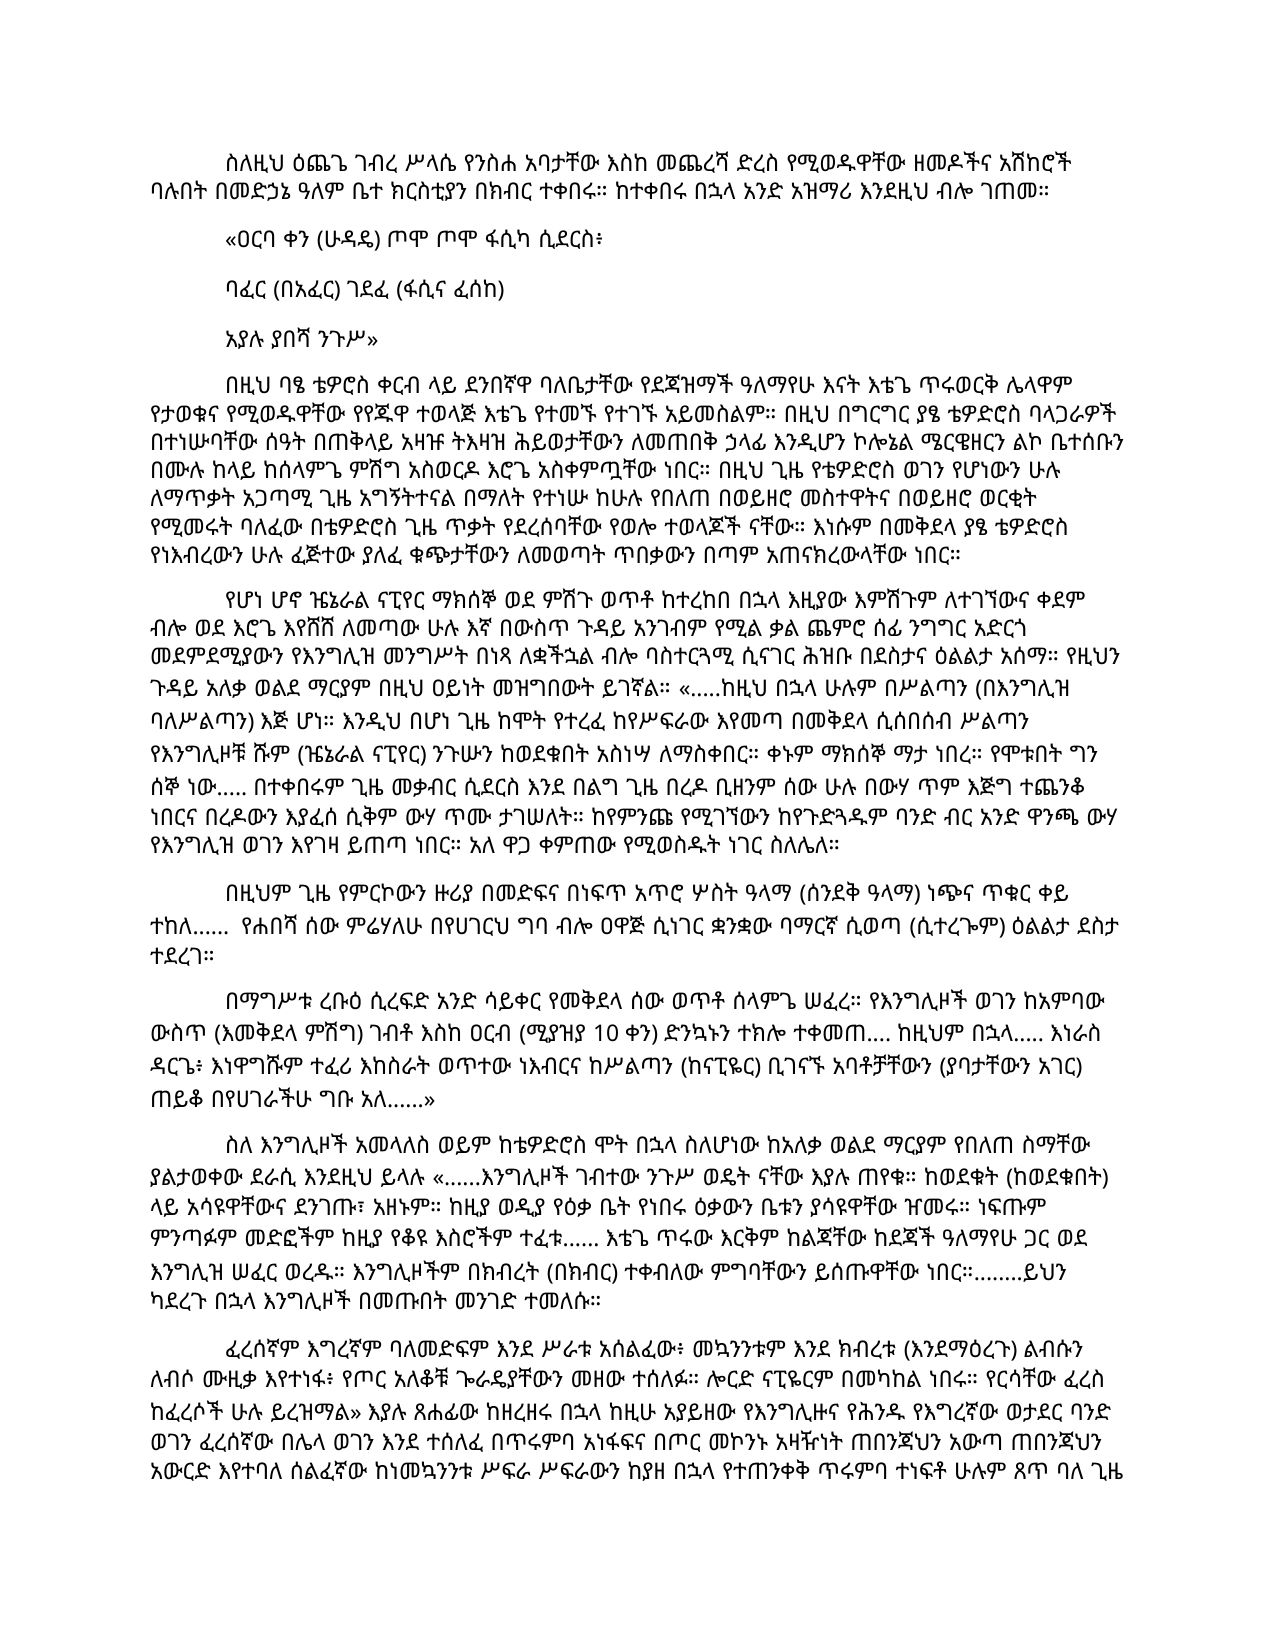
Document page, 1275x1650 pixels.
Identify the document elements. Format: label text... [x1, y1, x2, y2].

text የሆነ ሆኖ ዤኔራል ናፒየር ማክሰኞ ወደ ምሽጉ ወጥቶ ከተረከበ በኋላ እዚያው እምሽጉም ለተገኘውና ቀደም ብሎ ወደ እሮጌ እየሸሸ ለመጣው ሁሉ እኛ በውስጥ ጉዳይ አንገብም የሚል ቃል ጨምሮ ሰፊ ንግግር አድርጎ መደምደሚያውን የእንግሊዝ መንግሥት በነጻ ለቋችኋል ብሎ ባስተርጓሚ ሲናገር ሕዝቡ በደስታና ዕልልታ አሰማ። የዚህን ጉዳይ አለቃ ወልደ ማርያም በዚህ ዐይነት መዝግበውት ይገኛል። «.....ከዚህ በኋላ ሁሉም በሥልጣን (በእንግሊዝ ባለሥልጣን) እጅ ሆነ። እንዲህ በሆነ ጊዜ ከሞት የተረፈ ከየሥፍራው እየመጣ በመቅደላ ሲሰበሰብ ሥልጣን የእንግሊዞቹ ሹም (ዤኔራል ናፒየር) ንጉሡን ከወደቁበት አስነሣ ለማስቀበር። ቀኑም ማክሰኞ ማታ ነበረ። የሞቱበት ግን ሰኞ ነው..... በተቀበሩም ጊዜ መቃብር ሲደርስ እንደ በልግ ጊዜ በረዶ ቢዘንም ሰው ሁሉ በውሃ ጥም እጅግ ተጨንቆ ነበርና በረዶውን እያፈሰ ሲቅም ውሃ ጥሙ ታገሠለት። ከየምንጩ የሚገኘውን ከየጉድጓዱም ባንድ ብር አንድ ዋንጫ ውሃ የእንግሊዝ ወገን እየገዛ ይጠጣ ነበር። አለ ዋጋ ቀምጠው የሚወስዱት ነገር ስለሌለ። [150, 587, 1125, 859]
text አያሉ ያበሻ ንጉሥ» [150, 323, 1125, 354]
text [150, 1333, 1125, 1484]
text በማግሥቱ ረቡዕ ሲረፍድ አንድ ሳይቀር የመቅደላ ሰው ወጥቶ ሰላምጌ ሠፈረ። የእንግሊዞች ወገን ከአምባው ውስጥ (እመቅደላ ምሽግ) ገብቶ እስከ ዐርብ (ሚያዝያ 10 ቀን) ድንኳኑን ተክሎ ተቀመጠ.... ከዚህም በኋላ..... እነራስ ዳርጌ፥ እነዋግሹም ተፈሪ እከስራት ወጥተው ነእብርና ከሥልጣን (ከናፒዬር) ቢገናኙ አባቶቻቸውን (ያባታቸውን አገር) ጠይቆ በየሀገራችሁ ግቡ አለ......» [150, 988, 1125, 1114]
text ስለዚህ ዕጨጌ ገብረ ሥላሴ የንስሐ አባታቸው እስከ መጨረሻ ድረስ የሚወዱዋቸው ዘመዶችና አሽከሮች ባሉበት በመድኃኔ ዓለም ቤተ ክርስቲያን በክብር ተቀበሩ። ከተቀበሩ በኋላ አንድ አዝማሪ እንደዚህ ብሎ ገጠመ። [150, 150, 1125, 205]
text ባፈር (በአፈር) ገደፈ (ፋሲና ፈሰከ) [150, 273, 1125, 304]
text «ዐርባ ቀን (ሁዳዴ) ጦሞ ጦሞ ፋሲካ ሲደርስ፥ [150, 223, 1125, 254]
text በዚህም ጊዜ የምርኮውን ዙሪያ በመድፍና በነፍጥ አጥሮ ሦስት ዓላማ (ሰንደቅ ዓላማ) ነጭና ጥቁር ቀይ ተከለ...... የሐበሻ ሰው ምሬሃለሁ በየሀገርህ ግባ ብሎ ዐዋጅ ሲነገር ቋንቋው ባማርኛ ሲወጣ (ሲተረጐም) ዕልልታ ደስታ ተደረገ። [150, 877, 1125, 970]
text ስለ እንግሊዞች አመላለስ ወይም ከቴዎድሮስ ሞት በኋላ ስለሆነው ከአለቃ ወልደ ማርያም የበለጠ ስማቸው ያልታወቀው ደራሲ እንደዚህ ይላሉ «......እንግሊዞች ገብተው ንጉሥ ወዴት ናቸው እያሉ ጠየቁ። ከወደቁት (ከወደቁበት) ላይ አሳዩዋቸውና ደንገጡ፣ አዘኑም። ከዚያ ወዲያ የዕቃ ቤት የነበሩ ዕቃውን ቤቱን ያሳዩዋቸው ዠመሩ። ነፍጡም ምንጣፉም መድፎችም ከዚያ የቆዩ እስሮችም ተፈቱ...... እቴጌ ጥሩው እርቅም ከልጃቸው ከደጃች ዓለማየሁ ጋር ወደ እንግሊዝ ሠፈር ወረዱ። እንግሊዞችም በክብረት (በክብር) ተቀብለው ምግባቸውን ይሰጡዋቸው ነበር።........ይህን ካደረጉ በኋላ እንግሊዞች በመጡበት መንገድ ተመለሱ። [150, 1132, 1125, 1315]
text በዚህ ባፄ ቴዎሮስ ቀርብ ላይ ደንበኛዋ ባለቤታቸው የደጃዝማች ዓለማየሁ እናት እቴጌ ጥሩወርቅ ሌላዋም የታወቁና የሚወዱዋቸው የየጁዋ ተወላጅ እቴጌ የተመኙ የተገኙ አይመስልም። በዚህ በግርግር ያፄ ቴዎድሮስ ባላጋራዎች በተነሡባቸው ሰዓት በጠቅላይ አዛዡ ትእዛዝ ሕይወታቸውን ለመጠበቅ ኃላፊ እንዲሆን ኮሎኔል ሜርዌዘርን ልኮ ቤተሰቡን በሙሉ ከላይ ከሰላምጌ ምሽግ አስወርዶ እሮጌ አስቀምጧቸው ነበር። በዚህ ጊዜ የቴዎድሮስ ወገን የሆነውን ሁሉ ለማጥቃት አጋጣሚ ጊዜ አግኝትተናል በማለት የተነሡ ከሁሉ የበለጠ በወይዘሮ መስተዋትና በወይዘሮ ወርቂት የሚመሩት ባለፈው በቴዎድሮስ ጊዜ ጥቃት የደረሰባቸው የወሎ ተወላጆች ናቸው። እነሱም በመቅደላ ያፄ ቴዎድሮስ የነእብረውን ሁሉ ፈጅተው ያለፈ ቁጭታቸውን ለመወጣት ጥበቃውን በጣም አጠናክረውላቸው ነበር። [150, 372, 1125, 568]
